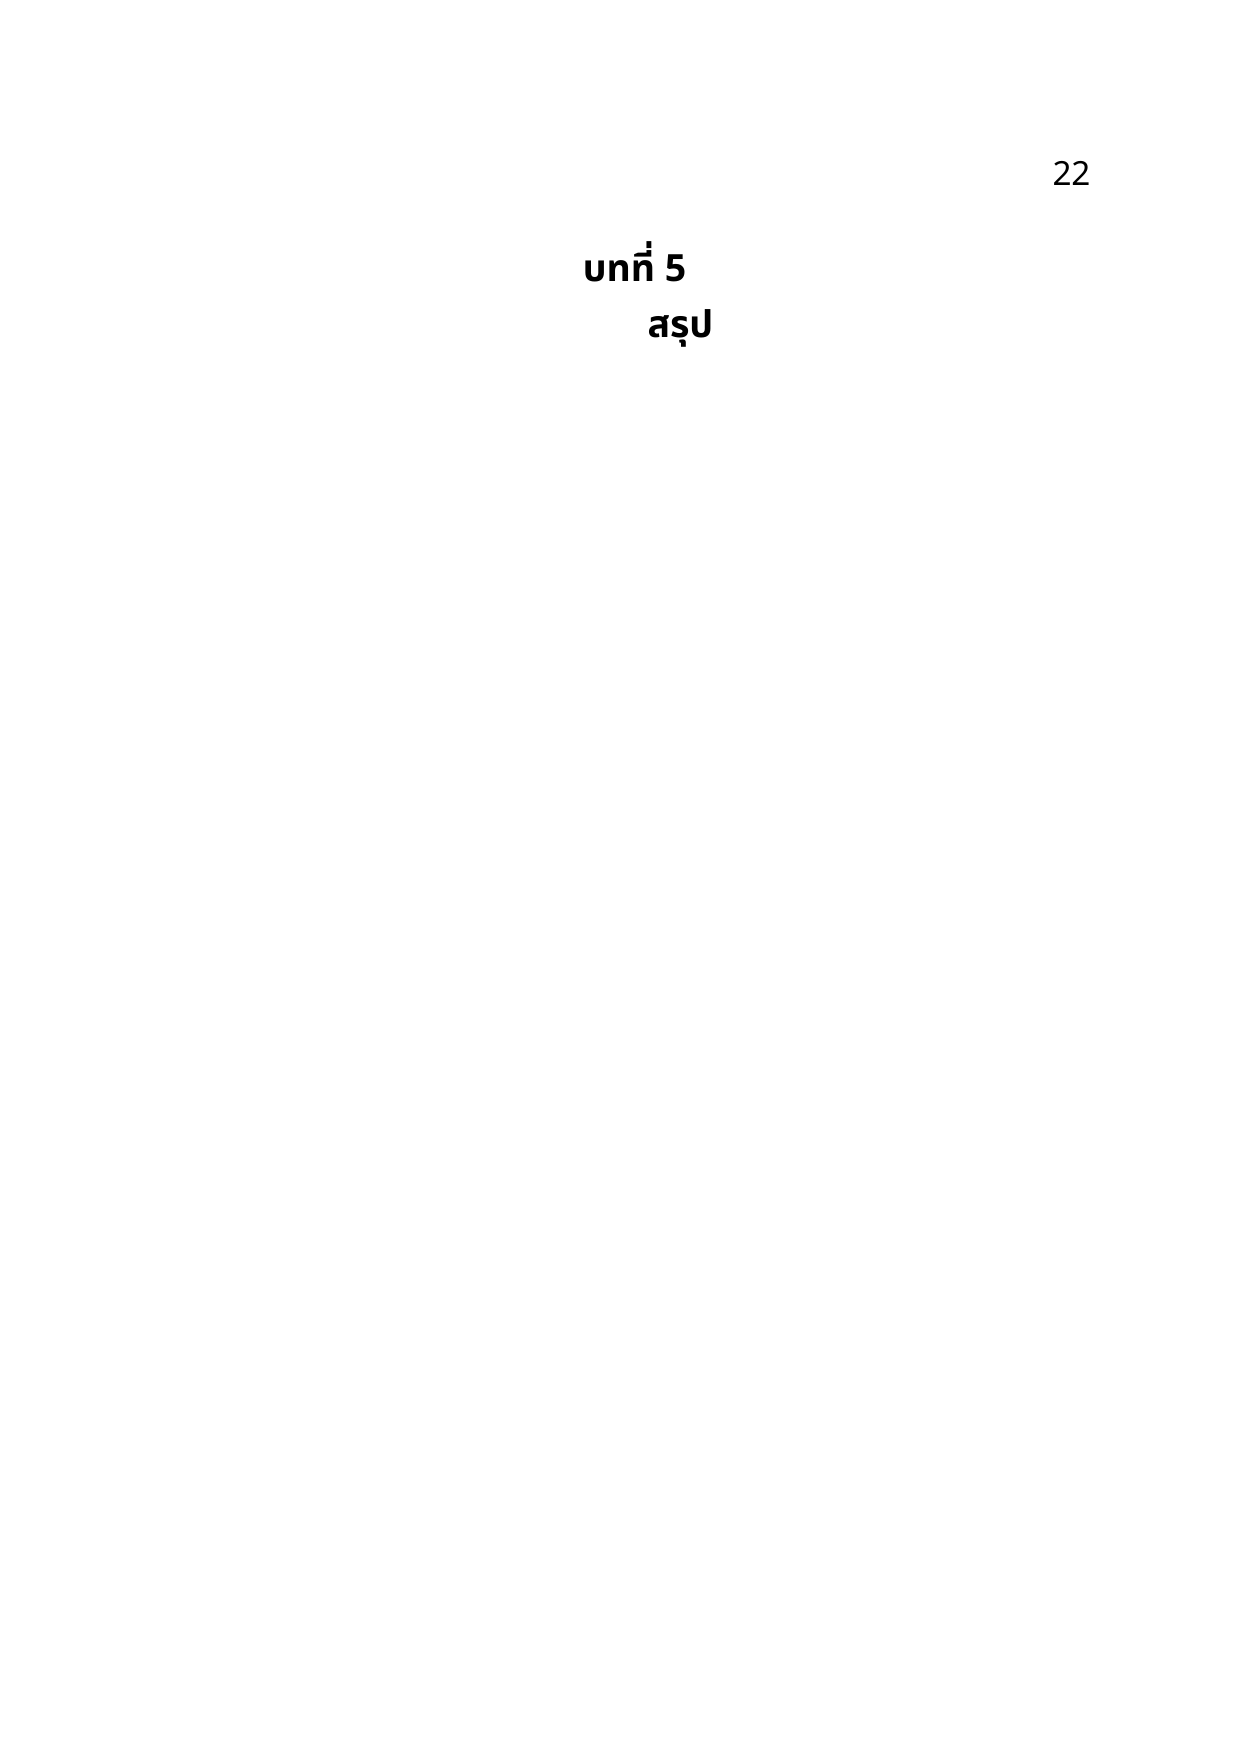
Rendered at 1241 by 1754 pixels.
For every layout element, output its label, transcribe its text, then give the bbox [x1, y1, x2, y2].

subtitle สรุป [225, 241, 1090, 354]
